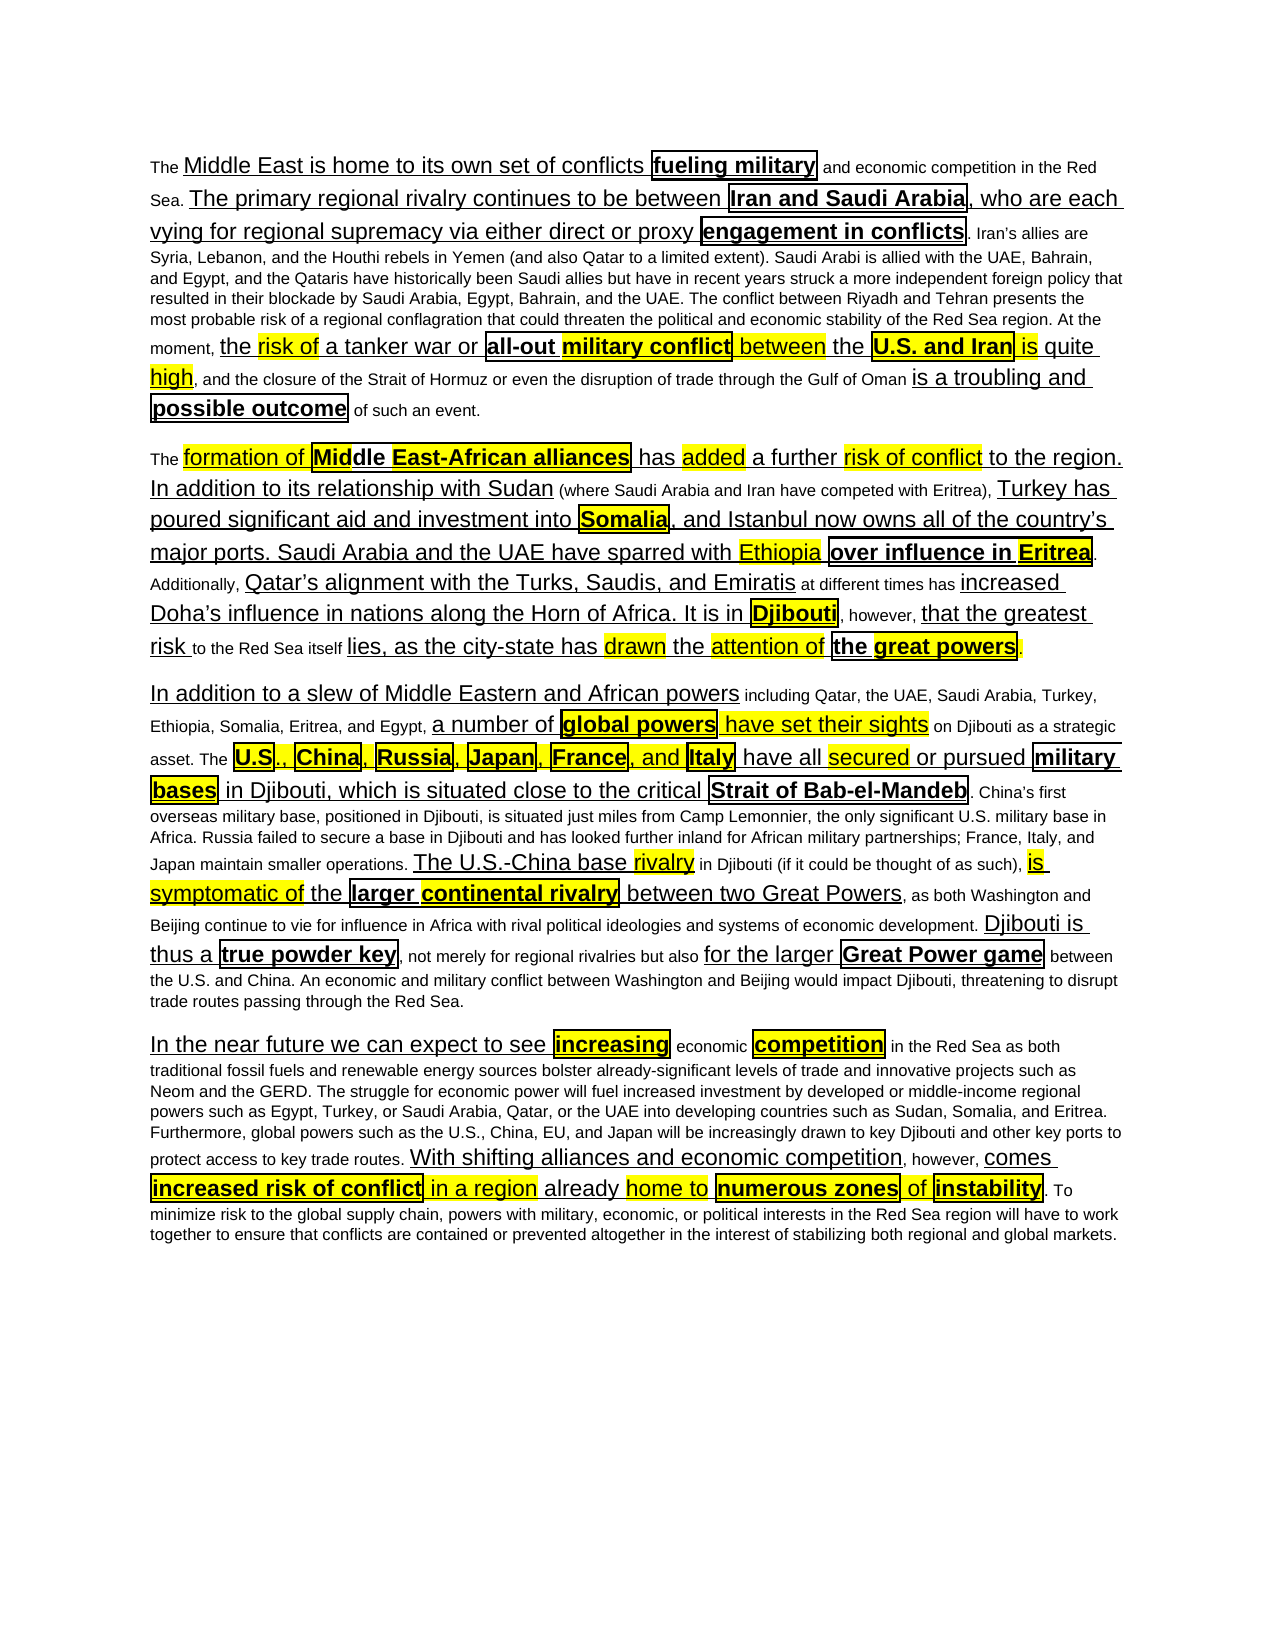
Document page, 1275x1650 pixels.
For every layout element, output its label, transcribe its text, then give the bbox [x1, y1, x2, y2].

text The formation of Middle East-African alliances has added a further risk of conflict to the region. In addition to its relationship with Sudan (where Saudi Arabia and Iran have competed with Eritrea), Turkey has poured significant aid and investment into Somalia, and Istanbul now owns all of the country’s major ports. Saudi Arabia and the UAE have sparred with Ethiopia over influence in Eritrea. Additionally, Qatar’s alignment with the Turks, Saudis, and Emiratis at different times has increased Doha’s influence in nations along the Horn of Africa. It is in Djibouti, however, that the greatest risk to the Red Sea itself lies, as the city-state has drawn the attention of the great powers. [150, 442, 1125, 661]
text In addition to a slew of Middle Eastern and African powers including Qatar, the UAE, Saudi Arabia, Turkey, Ethiopia, Somalia, Eritrea, and Egypt, a number of global powers have set their sights on Djibouti as a strategic asset. The U.S., China, Russia, Japan, France, and Italy have all secured or pursued military bases in Djibouti, which is situated close to the critical Strait of Bab-el-Mandeb. China’s first overseas military base, positioned in Djibouti, is situated just miles from Camp Lemonnier, the only significant U.S. military base in Africa. Russia failed to secure a base in Djibouti and has looked further inland for African military partnerships; France, Italy, and Japan maintain smaller operations. The U.S.-China base rivalry in Djibouti (if it could be thought of as such), is symptomatic of the larger continental rivalry between two Great Powers, as both Washington and Beijing continue to vie for influence in Africa with rival political ideologies and systems of economic development. Djibouti is thus a true powder key, not merely for regional rivalries but also for the larger Great Power game between the U.S. and China. An economic and military conflict between Washington and Beijing would impact Djibouti, threatening to disrupt trade routes passing through the Red Sea. [150, 680, 1125, 1011]
text The Middle East is home to its own set of conflicts fueling military and economic competition in the Red Sea. The primary regional rivalry continues to be between Iran and Saudi Arabia, who are each vying for regional supremacy via either direct or proxy engagement in conflicts. Iran’s allies are Syria, Lebanon, and the Houthi rebels in Yemen (and also Qatar to a limited extent). Saudi Arabi is allied with the UAE, Bahrain, and Egypt, and the Qataris have historically been Saudi allies but have in recent years struck a more independent foreign policy that resulted in their blockade by Saudi Arabia, Egypt, Bahrain, and the UAE. The conflict between Riyadh and Tehran presents the most probable risk of a regional conflagration that could threaten the political and economic stability of the Red Sea region. At the moment, the risk of a tanker war or all-out military conflict between the U.S. and Iran is quite high, and the closure of the Strait of Hormuz or even the disruption of trade through the Gulf of Oman is a troubling and possible outcome of such an event. [150, 150, 1125, 423]
text In the near future we can expect to see increasing economic competition in the Red Sea as both traditional fossil fuels and renewable energy sources bolster already-significant levels of trade and innovative projects such as Neom and the GERD. The struggle for economic power will fuel increased investment by developed or middle-income regional powers such as Egypt, Turkey, or Saudi Arabia, Qatar, or the UAE into developing countries such as Sudan, Somalia, and Eritrea. Furthermore, global powers such as the U.S., China, EU, and Japan will be increasingly drawn to key Djibouti and other key ports to protect access to key trade routes. With shifting alliances and economic competition, however, comes increased risk of conflict in a region already home to numerous zones of instability. To minimize risk to the global supply chain, powers with military, economic, or political interests in the Red Sea region will have to work together to ensure that conflicts are contained or prevented altogether in the interest of stabilizing both regional and global markets. [150, 1029, 1125, 1244]
